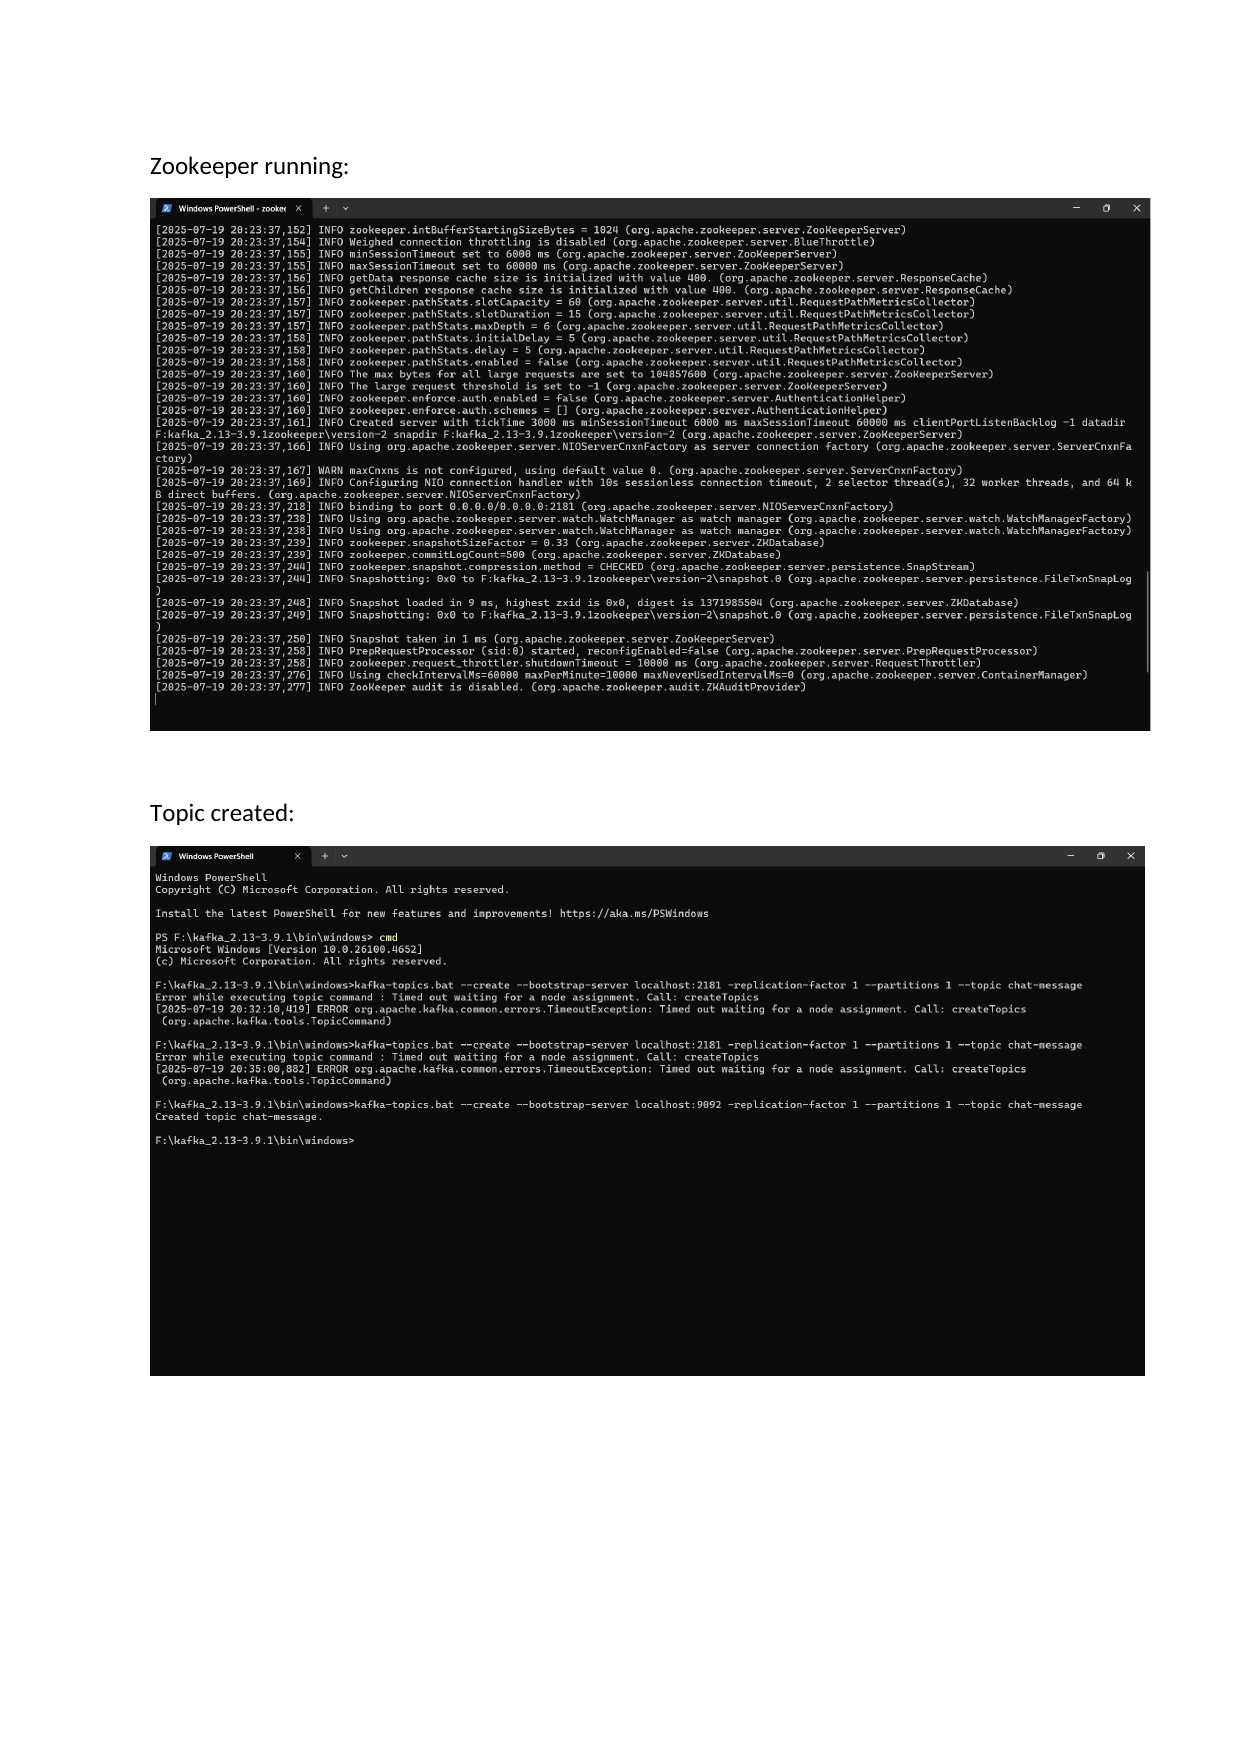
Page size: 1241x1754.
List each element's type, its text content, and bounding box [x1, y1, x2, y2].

text Topic created: [150, 797, 1090, 828]
picture [150, 846, 1145, 1376]
picture [150, 198, 1151, 731]
text Zookeeper running: [150, 150, 1090, 181]
